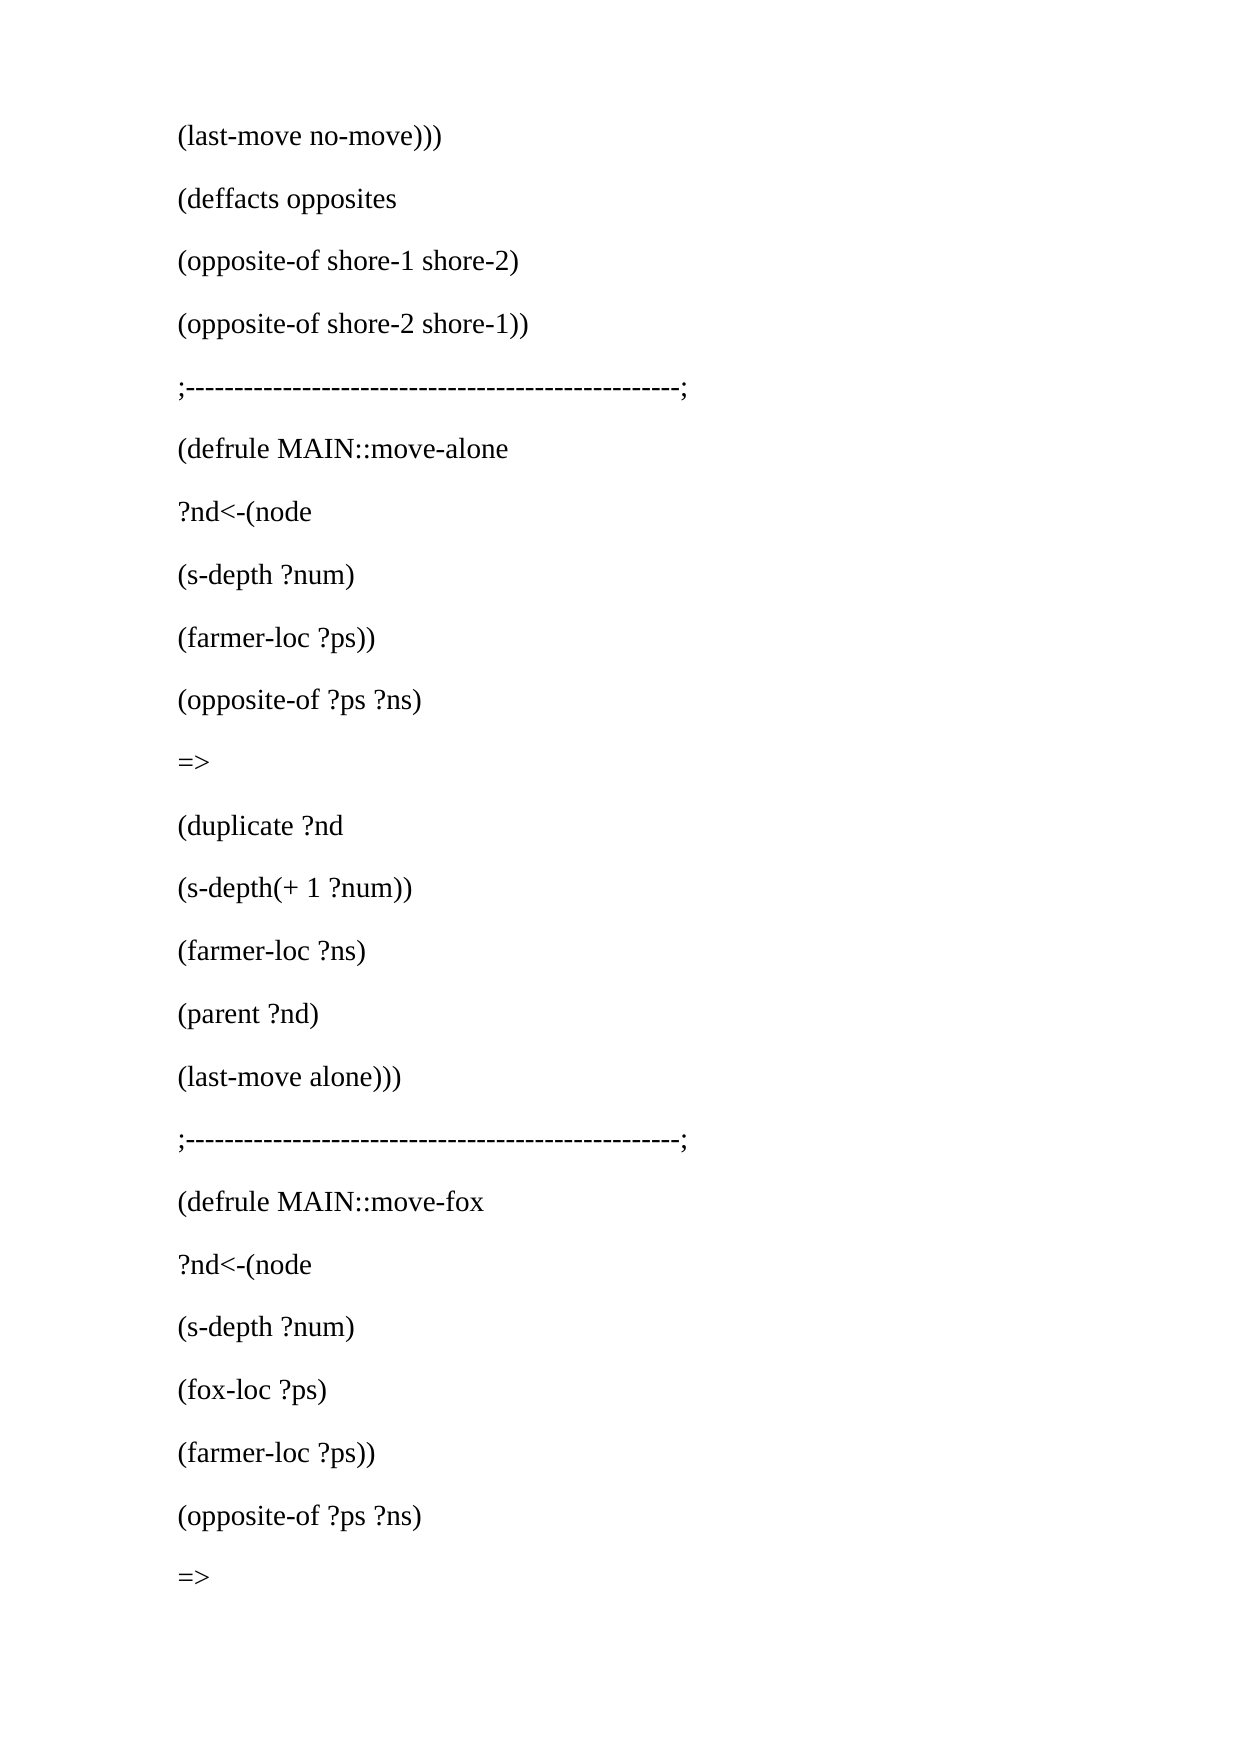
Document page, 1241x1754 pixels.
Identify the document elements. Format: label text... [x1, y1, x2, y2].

text (opposite-of shore-1 shore-2) [177, 243, 1152, 277]
text (fox-loc ?ps) [177, 1372, 1152, 1406]
text ;---------------------------------------------------; [177, 369, 1152, 402]
text => [177, 1560, 1152, 1594]
text (deffacts opposites [177, 181, 1152, 214]
text (parent ?nd) [177, 996, 1152, 1029]
text ?nd<-(node [177, 494, 1152, 528]
text (farmer-loc ?ns) [177, 933, 1152, 967]
text (farmer-loc ?ps)) [177, 1435, 1152, 1468]
text (s-depth ?num) [177, 1309, 1152, 1343]
text (opposite-of ?ps ?ns) [177, 682, 1152, 716]
text (duplicate ?nd [177, 808, 1152, 841]
text (farmer-loc ?ps)) [177, 620, 1152, 653]
text (defrule MAIN::move-alone [177, 432, 1152, 465]
text (opposite-of shore-2 shore-1)) [177, 306, 1152, 340]
text (last-move alone))) [177, 1059, 1152, 1092]
text (opposite-of ?ps ?ns) [177, 1498, 1152, 1531]
text (s-depth ?num) [177, 557, 1152, 591]
text (s-depth(+ 1 ?num)) [177, 871, 1152, 904]
text => [177, 745, 1152, 779]
text (last-move no-move))) [177, 118, 1152, 152]
text ?nd<-(node [177, 1247, 1152, 1280]
text ;---------------------------------------------------; [177, 1121, 1152, 1155]
text (defrule MAIN::move-fox [177, 1184, 1152, 1218]
